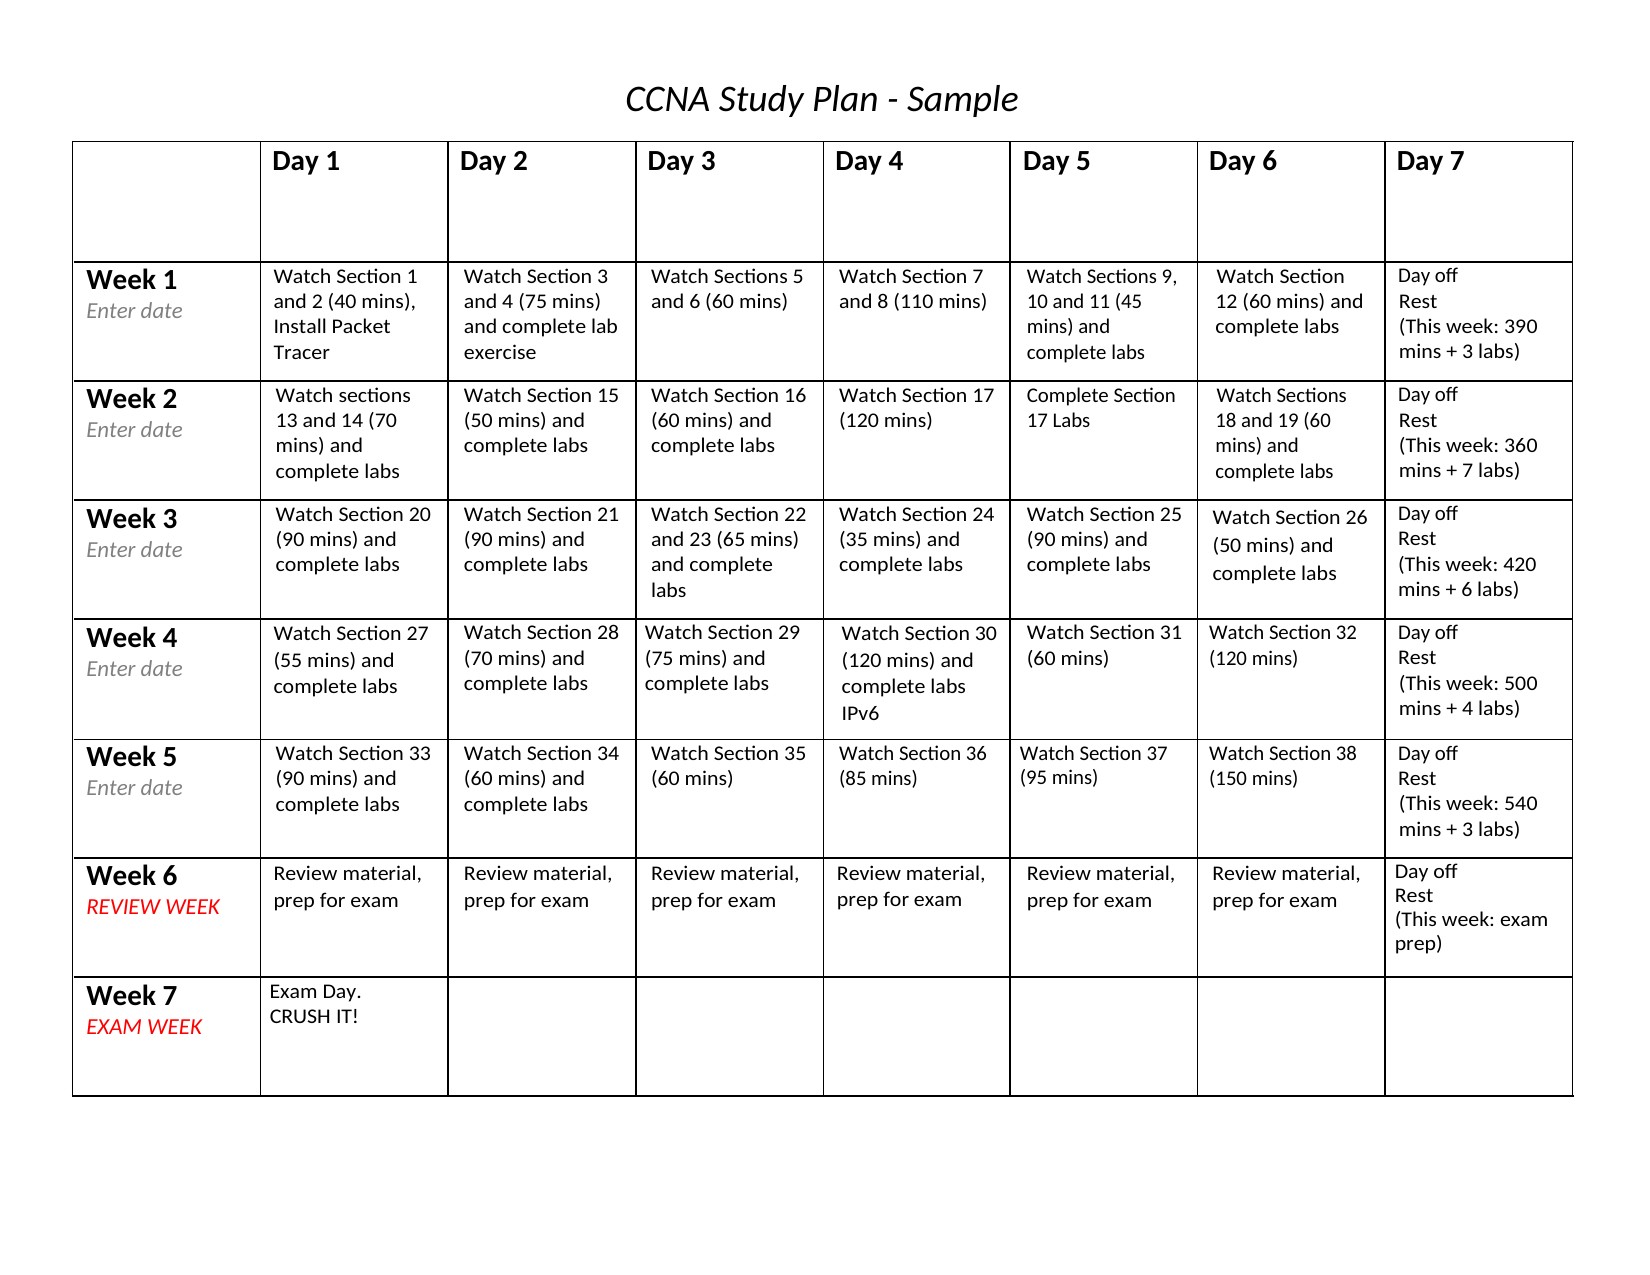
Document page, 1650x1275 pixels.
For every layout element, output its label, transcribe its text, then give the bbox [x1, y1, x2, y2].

table_cell Review material, prep for exam [261, 859, 447, 976]
table_cell Watch Section 3 and 4 (75 mins) and complete lab exercise [449, 263, 635, 380]
table_cell Watch Section 20 (90 mins) and complete labs [261, 501, 447, 618]
table_cell Watch Section 37 (95 mins) [1011, 740, 1197, 857]
table_cell [1011, 978, 1197, 1095]
table_header Day 4 [824, 142, 1009, 261]
table_header Day 1 [261, 142, 447, 261]
table_cell Week 4 Enter date [73, 619, 260, 738]
table_cell Watch Section 29 (75 mins) and complete labs [637, 620, 823, 738]
table_cell Day off Rest (This week: exam prep) [1386, 859, 1572, 976]
table_cell Watch Section 24 (35 mins) and complete labs [824, 501, 1009, 618]
table_cell Watch Section 32 (120 mins) [1198, 620, 1384, 738]
table_header Day 5 [1011, 142, 1197, 261]
table_cell Day off Rest (This week: 540 mins + 3 labs) [1386, 740, 1572, 857]
table_cell Week 3 Enter date [73, 500, 260, 618]
table_header Day 2 [449, 142, 635, 261]
table_header Day 6 [1198, 142, 1384, 261]
table_cell Watch Section 35 (60 mins) [637, 740, 823, 857]
table_cell Watch Section 33 (90 mins) and complete labs [261, 740, 447, 857]
table_cell Review material, prep for exam [1198, 859, 1384, 976]
table_header Day 7 [1386, 142, 1572, 261]
table_cell Day off Rest (This week: 420 mins + 6 labs) [1386, 501, 1572, 618]
table_cell Week 2 Enter date [73, 381, 260, 499]
table_cell Watch Section 38 (150 mins) [1198, 740, 1384, 857]
table_cell Watch Section 28 (70 mins) and complete labs [449, 620, 635, 738]
table_cell Watch Section 22 and 23 (65 mins) and complete labs [637, 501, 823, 618]
table_cell Watch sections 13 and 14 (70 mins) and complete labs [261, 382, 447, 499]
table_cell Review material, prep for exam [824, 859, 1009, 976]
table_cell Watch Section 15 (50 mins) and complete labs [449, 382, 635, 499]
table_cell Watch Section 25 (90 mins) and complete labs [1011, 501, 1197, 618]
table_cell Watch Section 1 and 2 (40 mins), Install Packet Tracer [261, 263, 447, 380]
table_cell [1386, 978, 1572, 1095]
table_cell [449, 978, 635, 1095]
table_cell Day off Rest (This week: 360 mins + 7 labs) [1386, 382, 1572, 499]
table_header Day 3 [637, 142, 823, 261]
table_cell Watch Section 12 (60 mins) and complete labs [1198, 263, 1384, 380]
table_cell Week 6 REVIEW WEEK [73, 858, 260, 976]
table_cell Watch Section 17 (120 mins) [824, 382, 1009, 499]
text CCNA Study Plan - Sample [72, 75, 1572, 121]
table_cell Watch Section 7 and 8 (110 mins) [824, 263, 1009, 380]
table_cell Review material, prep for exam [637, 859, 823, 976]
table_cell Week 1 Enter date [73, 262, 260, 380]
table_cell Watch Section 21 (90 mins) and complete labs [449, 501, 635, 618]
table_cell Watch Section 16 (60 mins) and complete labs [637, 382, 823, 499]
table_cell Exam Day. CRUSH IT! [261, 978, 447, 1095]
table_cell Watch Sections 18 and 19 (60 mins) and complete labs [1198, 382, 1384, 499]
table_cell Review material, prep for exam [1011, 859, 1197, 976]
table_cell Day off Rest (This week: 390 mins + 3 labs) [1386, 263, 1572, 380]
table_cell [1198, 978, 1384, 1095]
table_cell [824, 978, 1009, 1095]
table_cell Watch Section 36 (85 mins) [824, 740, 1009, 857]
table_cell Week 5 Enter date [73, 740, 260, 857]
table_cell Watch Section 26 (50 mins) and complete labs [1198, 501, 1384, 618]
table_cell Watch Section 34 (60 mins) and complete labs [449, 740, 635, 857]
table_cell Watch Section 31 (60 mins) [1011, 620, 1197, 738]
table_cell Watch Section 30 (120 mins) and complete labs IPv6 [824, 620, 1009, 738]
table_cell Review material, prep for exam [449, 859, 635, 976]
table_cell Day off Rest (This week: 500 mins + 4 labs) [1386, 620, 1572, 738]
table_cell Watch Sections 9, 10 and 11 (45 mins) and complete labs [1011, 263, 1197, 380]
table_cell Watch Sections 5 and 6 (60 mins) [637, 263, 823, 380]
table_header [73, 142, 260, 261]
table_cell Week 7 EXAM WEEK [73, 977, 260, 1095]
table_cell Complete Section 17 Labs [1011, 382, 1197, 499]
table_cell [637, 978, 823, 1095]
table_cell Watch Section 27 (55 mins) and complete labs [261, 620, 447, 738]
